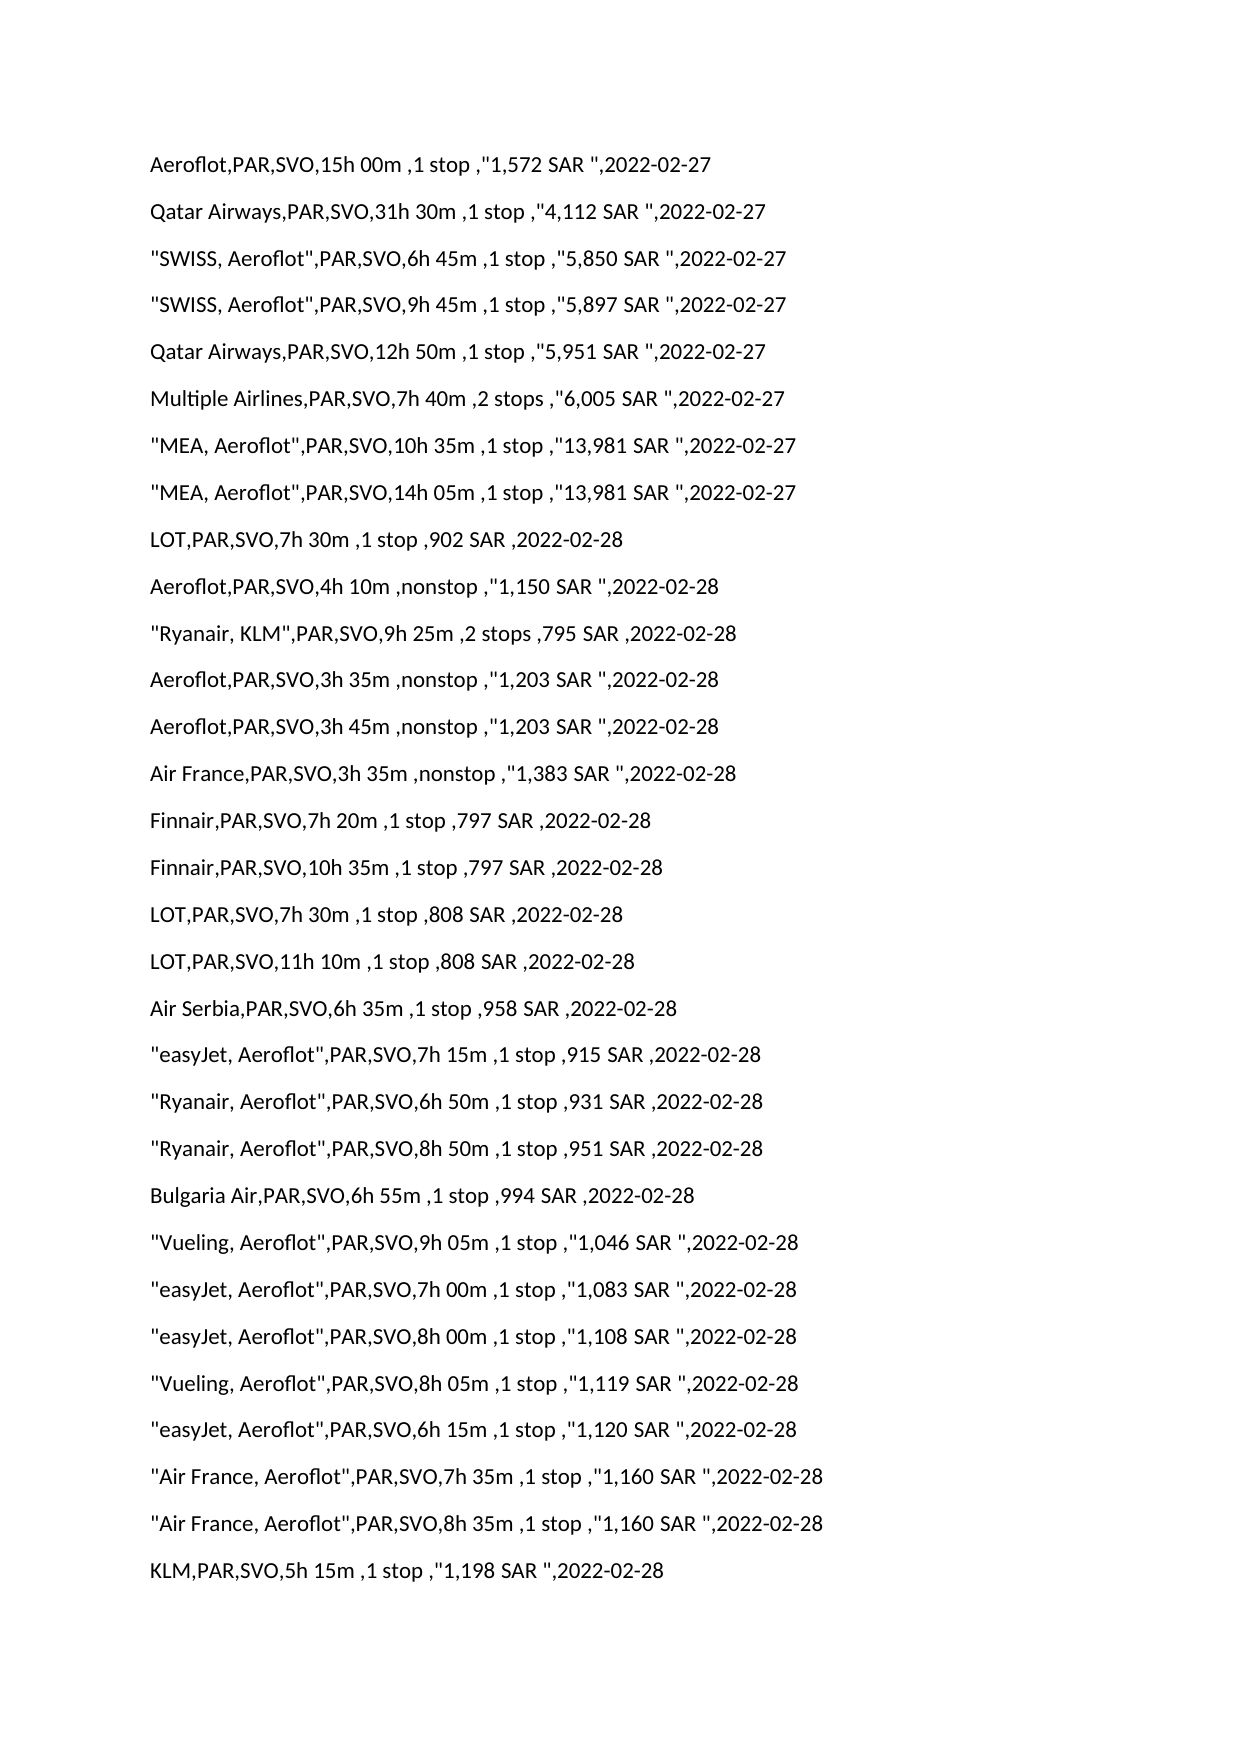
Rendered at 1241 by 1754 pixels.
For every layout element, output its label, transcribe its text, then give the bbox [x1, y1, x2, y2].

text LOT,PAR,SVO,7h 30m ,1 stop ,808 SAR ,2022-02-28 [150, 900, 1090, 928]
text Aeroflot,PAR,SVO,3h 45m ,nonstop ,"1,203 SAR ",2022-02-28 [150, 712, 1090, 741]
text "Air France, Aeroflot",PAR,SVO,8h 35m ,1 stop ,"1,160 SAR ",2022-02-28 [150, 1509, 1090, 1537]
text "easyJet, Aeroflot",PAR,SVO,8h 00m ,1 stop ,"1,108 SAR ",2022-02-28 [150, 1322, 1090, 1350]
text "MEA, Aeroflot",PAR,SVO,10h 35m ,1 stop ,"13,981 SAR ",2022-02-27 [150, 431, 1090, 459]
text Air Serbia,PAR,SVO,6h 35m ,1 stop ,958 SAR ,2022-02-28 [150, 994, 1090, 1022]
text Qatar Airways,PAR,SVO,12h 50m ,1 stop ,"5,951 SAR ",2022-02-27 [150, 337, 1090, 366]
text "easyJet, Aeroflot",PAR,SVO,6h 15m ,1 stop ,"1,120 SAR ",2022-02-28 [150, 1416, 1090, 1444]
text "SWISS, Aeroflot",PAR,SVO,9h 45m ,1 stop ,"5,897 SAR ",2022-02-27 [150, 291, 1090, 319]
text "Ryanair, Aeroflot",PAR,SVO,8h 50m ,1 stop ,951 SAR ,2022-02-28 [150, 1134, 1090, 1162]
text "Ryanair, Aeroflot",PAR,SVO,6h 50m ,1 stop ,931 SAR ,2022-02-28 [150, 1087, 1090, 1116]
text Aeroflot,PAR,SVO,4h 10m ,nonstop ,"1,150 SAR ",2022-02-28 [150, 572, 1090, 600]
text "Ryanair, KLM",PAR,SVO,9h 25m ,2 stops ,795 SAR ,2022-02-28 [150, 619, 1090, 647]
text Aeroflot,PAR,SVO,15h 00m ,1 stop ,"1,572 SAR ",2022-02-27 [150, 150, 1090, 178]
text "easyJet, Aeroflot",PAR,SVO,7h 15m ,1 stop ,915 SAR ,2022-02-28 [150, 1041, 1090, 1069]
text LOT,PAR,SVO,7h 30m ,1 stop ,902 SAR ,2022-02-28 [150, 525, 1090, 553]
text LOT,PAR,SVO,11h 10m ,1 stop ,808 SAR ,2022-02-28 [150, 947, 1090, 975]
text Multiple Airlines,PAR,SVO,7h 40m ,2 stops ,"6,005 SAR ",2022-02-27 [150, 384, 1090, 412]
text KLM,PAR,SVO,5h 15m ,1 stop ,"1,198 SAR ",2022-02-28 [150, 1556, 1090, 1584]
text Qatar Airways,PAR,SVO,31h 30m ,1 stop ,"4,112 SAR ",2022-02-27 [150, 197, 1090, 225]
text "Air France, Aeroflot",PAR,SVO,7h 35m ,1 stop ,"1,160 SAR ",2022-02-28 [150, 1462, 1090, 1491]
text "Vueling, Aeroflot",PAR,SVO,9h 05m ,1 stop ,"1,046 SAR ",2022-02-28 [150, 1228, 1090, 1256]
text "Vueling, Aeroflot",PAR,SVO,8h 05m ,1 stop ,"1,119 SAR ",2022-02-28 [150, 1369, 1090, 1397]
text "MEA, Aeroflot",PAR,SVO,14h 05m ,1 stop ,"13,981 SAR ",2022-02-27 [150, 478, 1090, 506]
text Finnair,PAR,SVO,10h 35m ,1 stop ,797 SAR ,2022-02-28 [150, 853, 1090, 881]
text Air France,PAR,SVO,3h 35m ,nonstop ,"1,383 SAR ",2022-02-28 [150, 759, 1090, 787]
text Finnair,PAR,SVO,7h 20m ,1 stop ,797 SAR ,2022-02-28 [150, 806, 1090, 834]
text Aeroflot,PAR,SVO,3h 35m ,nonstop ,"1,203 SAR ",2022-02-28 [150, 666, 1090, 694]
text Bulgaria Air,PAR,SVO,6h 55m ,1 stop ,994 SAR ,2022-02-28 [150, 1181, 1090, 1209]
text "SWISS, Aeroflot",PAR,SVO,6h 45m ,1 stop ,"5,850 SAR ",2022-02-27 [150, 244, 1090, 272]
text "easyJet, Aeroflot",PAR,SVO,7h 00m ,1 stop ,"1,083 SAR ",2022-02-28 [150, 1275, 1090, 1303]
